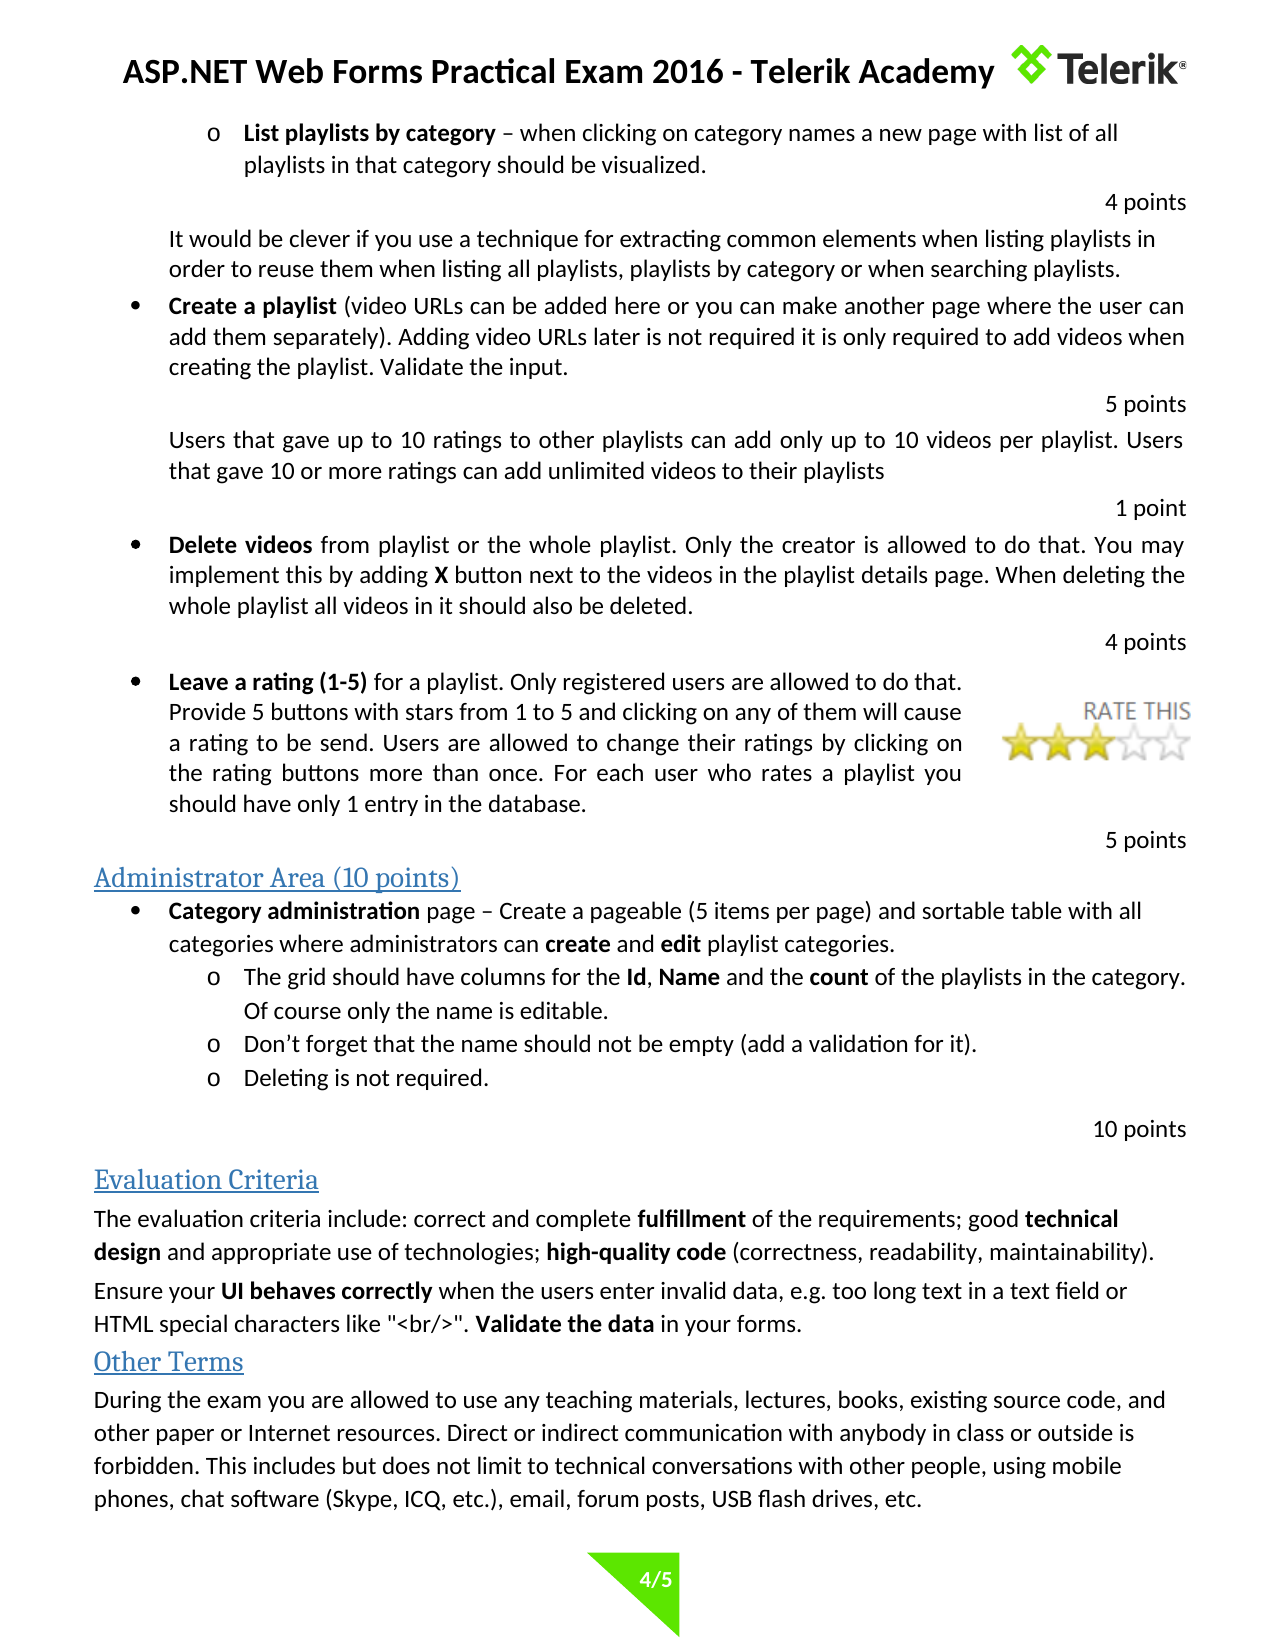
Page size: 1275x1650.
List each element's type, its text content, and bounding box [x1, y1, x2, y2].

text 5 points [169, 388, 1186, 418]
subtitle Administrator Area (10 points) [94, 862, 1186, 895]
text 1 point [94, 492, 1186, 522]
text 4 points [94, 627, 1186, 657]
text 10 points [94, 1113, 1186, 1144]
list Users that gave up to 10 ratings to other playlists can add only up to 10 videos per playlist. Users that gave 10 or more ratings can add unlimited videos to their playlists [169, 425, 1186, 486]
subtitle Evaluation Criteria [94, 1163, 1186, 1196]
text It would be clever if you use a technique for extracting common elements when listing playlists in order to reuse them when listing all playlists, playlists by category or when searching playlists. [169, 223, 1186, 284]
list Leave a rating (1-5) for a playlist. Only registered users are allowed to do that. Provide 5 buttons with stars from 1 to 5 and clicking on any of them will cause a rating to be send. Users are allowed to change their ratings by clicking on the rating buttons more than once. For each user who rates a playlist you should have only 1 entry in the database. [131, 666, 1186, 818]
text The evaluation criteria include: correct and complete fulfillment of the requirements; good technical design and appropriate use of technologies; high-quality code (correctness, readability, maintainability). [94, 1203, 1186, 1266]
list The grid should have columns for the Id, Name and the count of the playlists in the category. Of course only the name is editable. [206, 961, 1186, 1026]
text 5 points [94, 824, 1186, 855]
list Create a playlist (video URLs can be added here or you can make another page where the user can add them separately). Adding video URLs later is not required it is only required to add videos when creating the playlist. Validate the input. [131, 290, 1186, 382]
list Delete videos from playlist or the whole playlist. Only the creator is allowed to do that. You may implement this by adding X button next to the videos in the playlist details page. When deleting the whole playlist all videos in it should also be deleted. [131, 529, 1186, 620]
text Ensure your UI behaves correctly when the users enter invalid data, e.g. too long text in a text field or HTML special characters like "<br/>". Validate the data in your forms. [94, 1275, 1186, 1338]
text 4 points [94, 186, 1186, 217]
text During the exam you are allowed to use any teaching materials, lectures, books, existing source code, and other paper or Internet resources. Direct or indirect communication with anybody in class or outside is forbidden. This includes but does not limit to technical conversations with other people, using mobile phones, chat software (Skype, ICQ, etc.), email, forum posts, USB flash drives, etc. [94, 1384, 1186, 1514]
list Deleting is not required. [206, 1062, 1186, 1094]
list List playlists by category – when clicking on category names a new page with list of all playlists in that category should be visualized. [206, 117, 1186, 180]
picture [982, 679, 1202, 773]
list Don’t forget that the name should not be empty (add a validation for it). [206, 1028, 1186, 1060]
picture [1011, 45, 1187, 84]
list Category administration page – Create a pageable (5 items per page) and sortable table with all categories where administrators can create and edit playlist categories. [131, 895, 1186, 959]
subtitle Other Terms [94, 1345, 1186, 1378]
